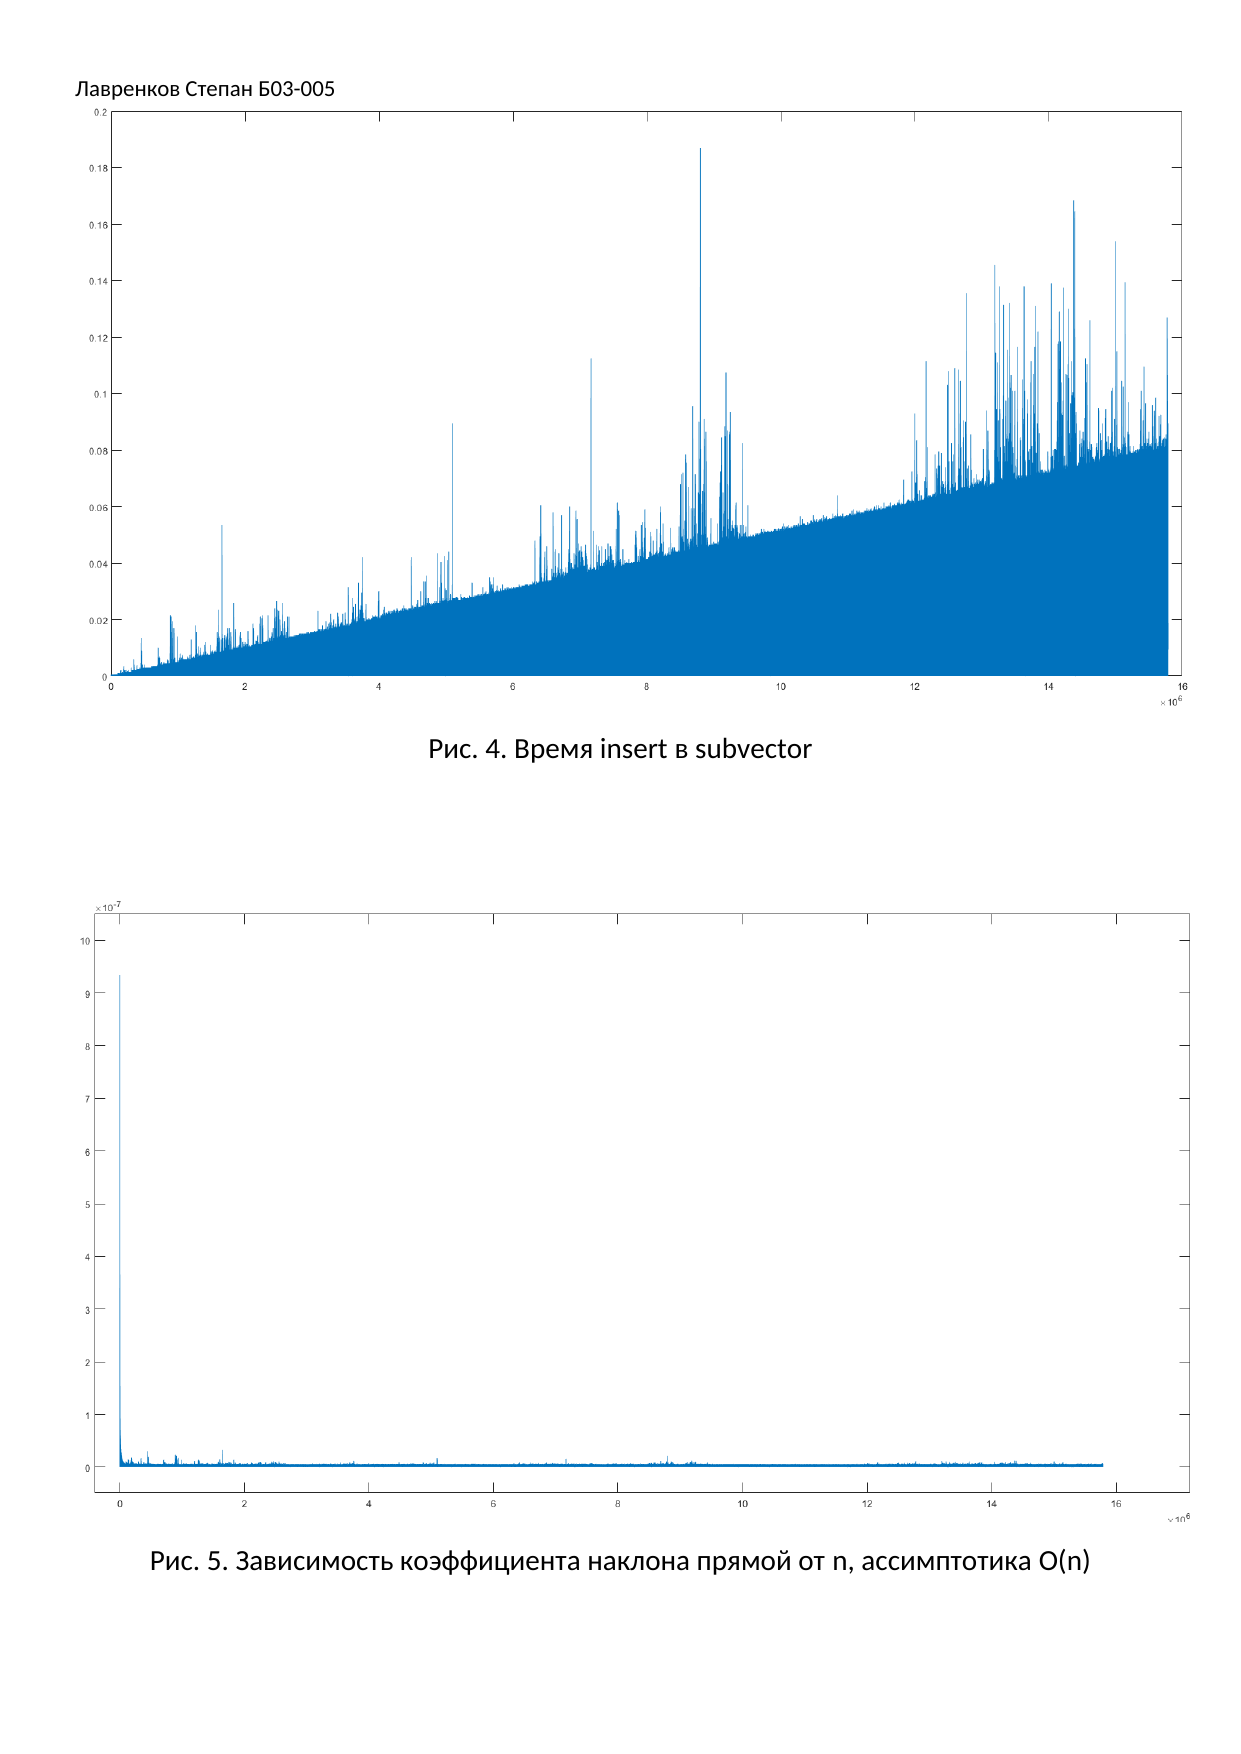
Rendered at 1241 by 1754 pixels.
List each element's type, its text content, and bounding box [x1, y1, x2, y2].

text Рис. 5. Зависимость коэффициента наклона прямой от n, ассимптотика O(n) [75, 1542, 1165, 1578]
picture [75, 101, 1191, 710]
text Рис. 4. Время insert в subvector [75, 730, 1165, 766]
picture [75, 895, 1201, 1522]
